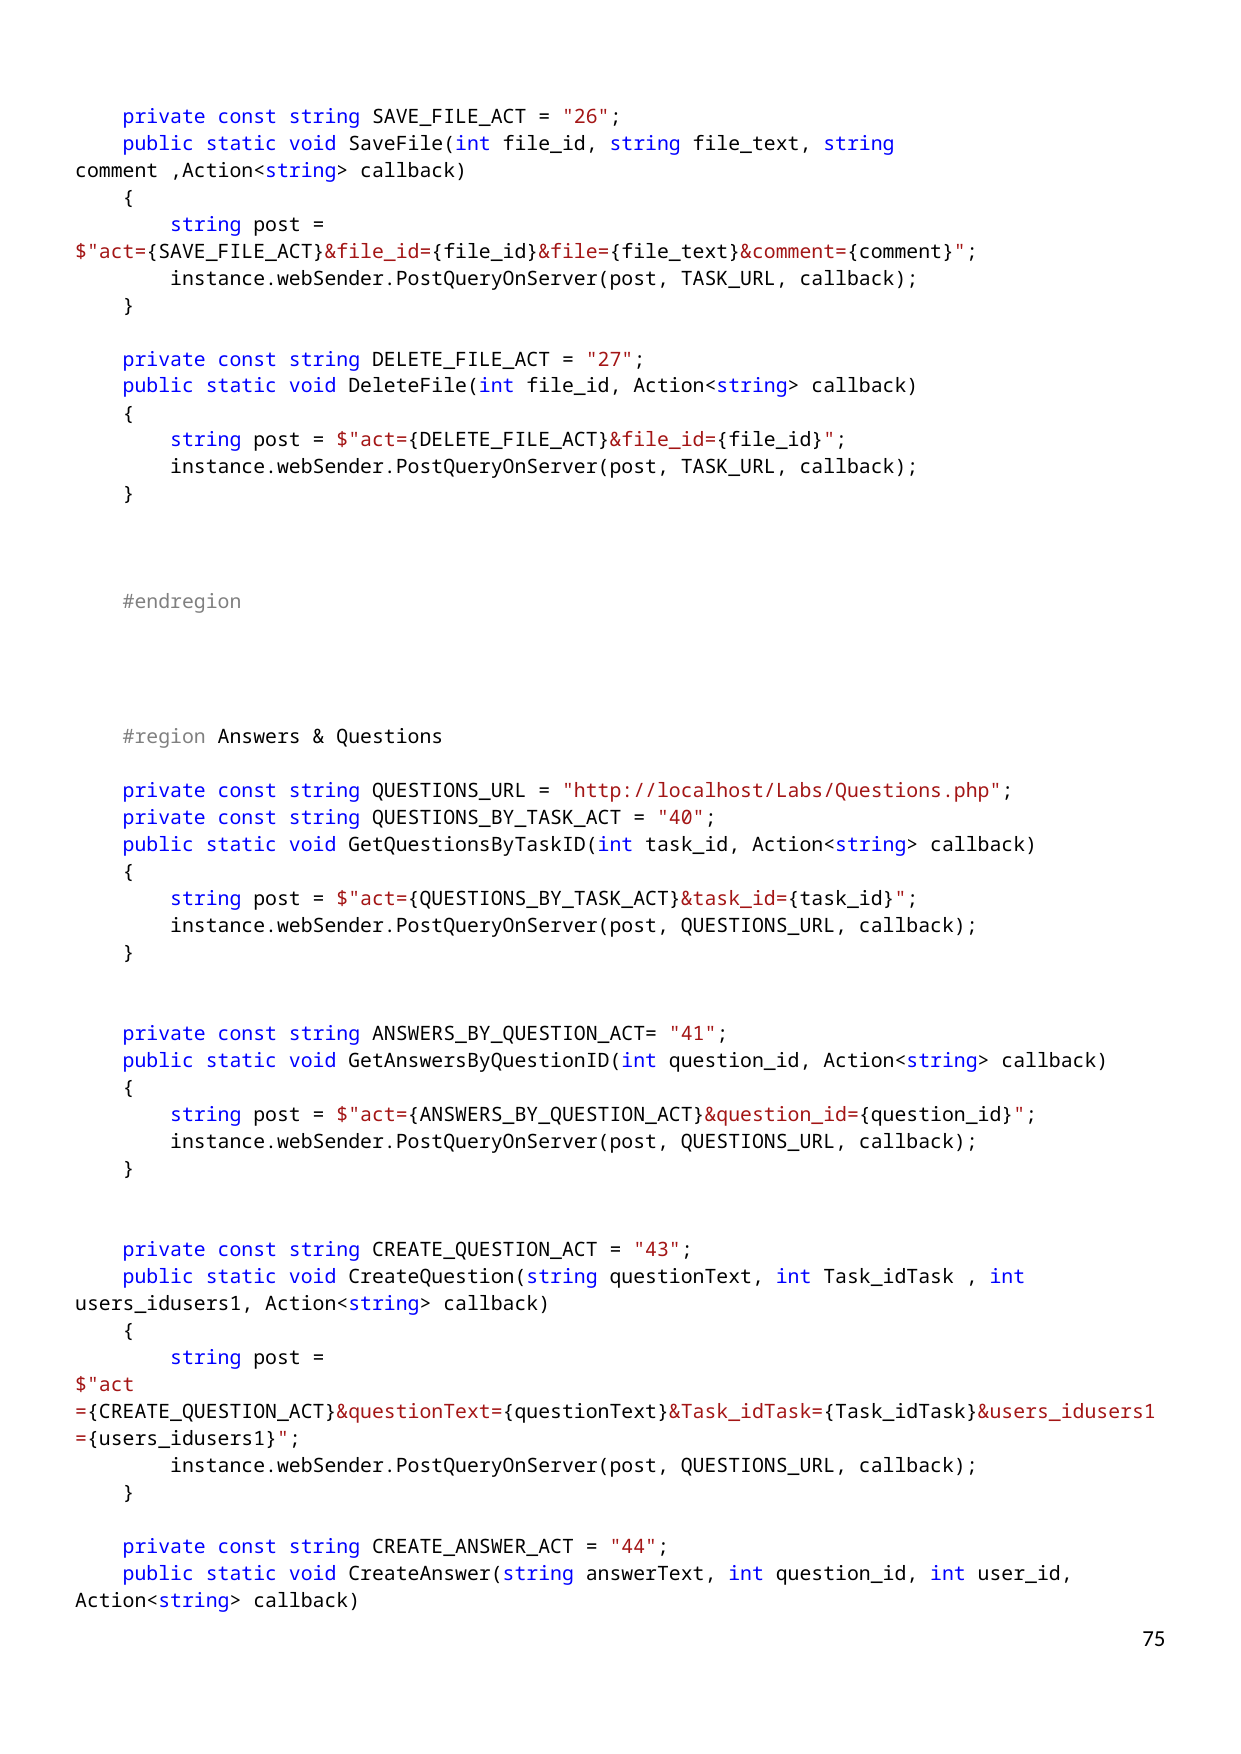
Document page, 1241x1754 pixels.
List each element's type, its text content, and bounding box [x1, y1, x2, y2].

text instance.webSender.PostQueryOnServer(post, TASK_URL, callback); [75, 264, 1165, 291]
text private const string QUESTIONS_BY_TASK_ACT = "40"; [75, 803, 1165, 830]
text public static void CreateAnswer(string answerText, int question_id, int user_id, Action<string> callback) [75, 1559, 1165, 1613]
text private const string ANSWERS_BY_QUESTION_ACT= "41"; [75, 1019, 1165, 1046]
text } [75, 480, 1165, 507]
text public static void GetAnswersByQuestionID(int question_id, Action<string> callback) [75, 1046, 1165, 1073]
text private const string SAVE_FILE_ACT = "26"; [75, 102, 1165, 129]
text instance.webSender.PostQueryOnServer(post, TASK_URL, callback); [75, 453, 1165, 480]
text public static void CreateQuestion(string questionText, int Task_idTask , int users_idusers1, Action<string> callback) [75, 1262, 1165, 1316]
text instance.webSender.PostQueryOnServer(post, QUESTIONS_URL, callback); [75, 911, 1165, 938]
text private const string CREATE_QUESTION_ACT = "43"; [75, 1235, 1165, 1262]
text public static void SaveFile(int file_id, string file_text, string comment ,Action<string> callback) [75, 129, 1165, 183]
text #region Answers & Questions [75, 722, 1165, 749]
text instance.webSender.PostQueryOnServer(post, QUESTIONS_URL, callback); [75, 1127, 1165, 1154]
text { [75, 1316, 1165, 1343]
text string post = $"act={SAVE_FILE_ACT}&file_id={file_id}&file={file_text}&comment={comment}"; [75, 210, 1165, 264]
text } [75, 291, 1165, 318]
text public static void DeleteFile(int file_id, Action<string> callback) [75, 372, 1165, 399]
text { [75, 857, 1165, 884]
text } [75, 1154, 1165, 1181]
text { [75, 183, 1165, 210]
text } [75, 938, 1165, 965]
text string post = $"act={QUESTIONS_BY_TASK_ACT}&task_id={task_id}"; [75, 884, 1165, 911]
text #endregion [75, 588, 1165, 614]
text private const string CREATE_ANSWER_ACT = "44"; [75, 1532, 1165, 1559]
text } [75, 1478, 1165, 1505]
text public static void GetQuestionsByTaskID(int task_id, Action<string> callback) [75, 830, 1165, 857]
text { [75, 399, 1165, 426]
text instance.webSender.PostQueryOnServer(post, QUESTIONS_URL, callback); [75, 1451, 1165, 1478]
text private const string DELETE_FILE_ACT = "27"; [75, 345, 1165, 372]
text private const string QUESTIONS_URL = "http://localhost/Labs/Questions.php"; [75, 776, 1165, 803]
text string post = $"act={CREATE_QUESTION_ACT}&questionText={questionText}&Task_idTask={Task_idTask}&users_idusers1={users_idusers1}"; [75, 1343, 1165, 1451]
text string post = $"act={DELETE_FILE_ACT}&file_id={file_id}"; [75, 426, 1165, 453]
text { [75, 1073, 1165, 1100]
text string post = $"act={ANSWERS_BY_QUESTION_ACT}&question_id={question_id}"; [75, 1100, 1165, 1127]
